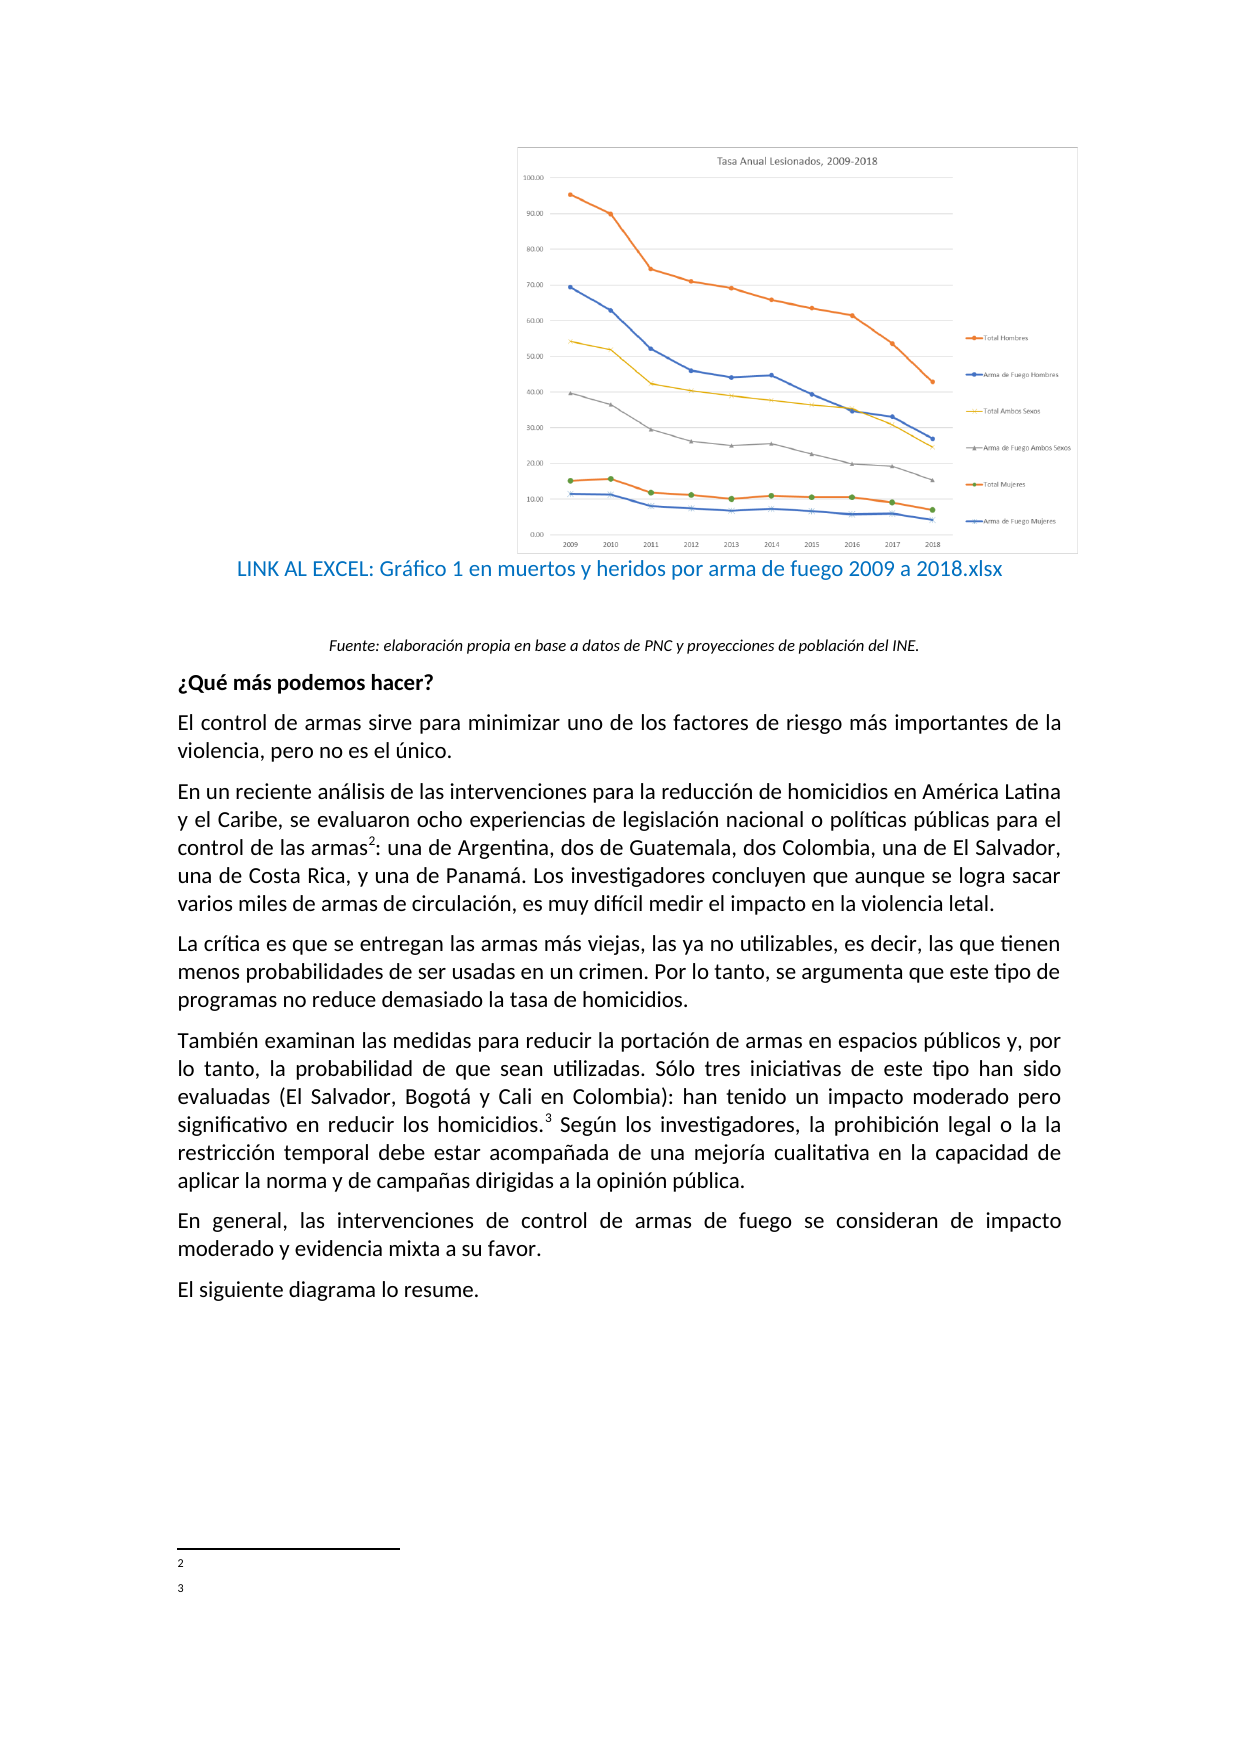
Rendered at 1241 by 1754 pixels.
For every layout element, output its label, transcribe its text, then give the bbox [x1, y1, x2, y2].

text El siguiente diagrama lo resume. [177, 1275, 1063, 1303]
text Fuente: elaboración propia en base a datos de PNC y proyecciones de población del INE. [177, 635, 1063, 655]
picture [517, 147, 1078, 554]
text La crítica es que se entregan las armas más viejas, las ya no utilizables, es decir, las que tienen menos probabilidades de ser usadas en un crimen. Por lo tanto, se argumenta que este tipo de programas no reduce demasiado la tasa de homicidios. [177, 929, 1063, 1013]
text En un reciente análisis de las intervenciones para la reducción de homicidios en América Latina y el Caribe, se evaluaron ocho experiencias de legislación nacional o políticas públicas para el control de las armas: una de Argentina, dos de Guatemala, dos Colombia, una de El Salvador, una de Costa Rica, y una de Panamá. Los investigadores concluyen que aunque se logra sacar varios miles de armas de circulación, es muy difícil medir el impacto en la violencia letal. [177, 777, 1063, 917]
text También examinan las medidas para reducir la portación de armas en espacios públicos y, por lo tanto, la probabilidad de que sean utilizadas. Sólo tres iniciativas de este tipo han sido evaluadas (El Salvador, Bogotá y Cali en Colombia): han tenido un impacto moderado pero significativo en reducir los homicidios. Según los investigadores, la prohibición legal o la la restricción temporal debe estar acompañada de una mejoría cualitativa en la capacidad de aplicar la norma y de campañas dirigidas a la opinión pública. [177, 1026, 1063, 1194]
text En general, las intervenciones de control de armas de fuego se consideran de impacto moderado y evidencia mixta a su favor. [177, 1207, 1063, 1263]
text El control de armas sirve para minimizar uno de los factores de riesgo más importantes de la violencia, pero no es el único. [177, 708, 1063, 764]
text ¿Qué más podemos hacer? [177, 668, 1063, 696]
